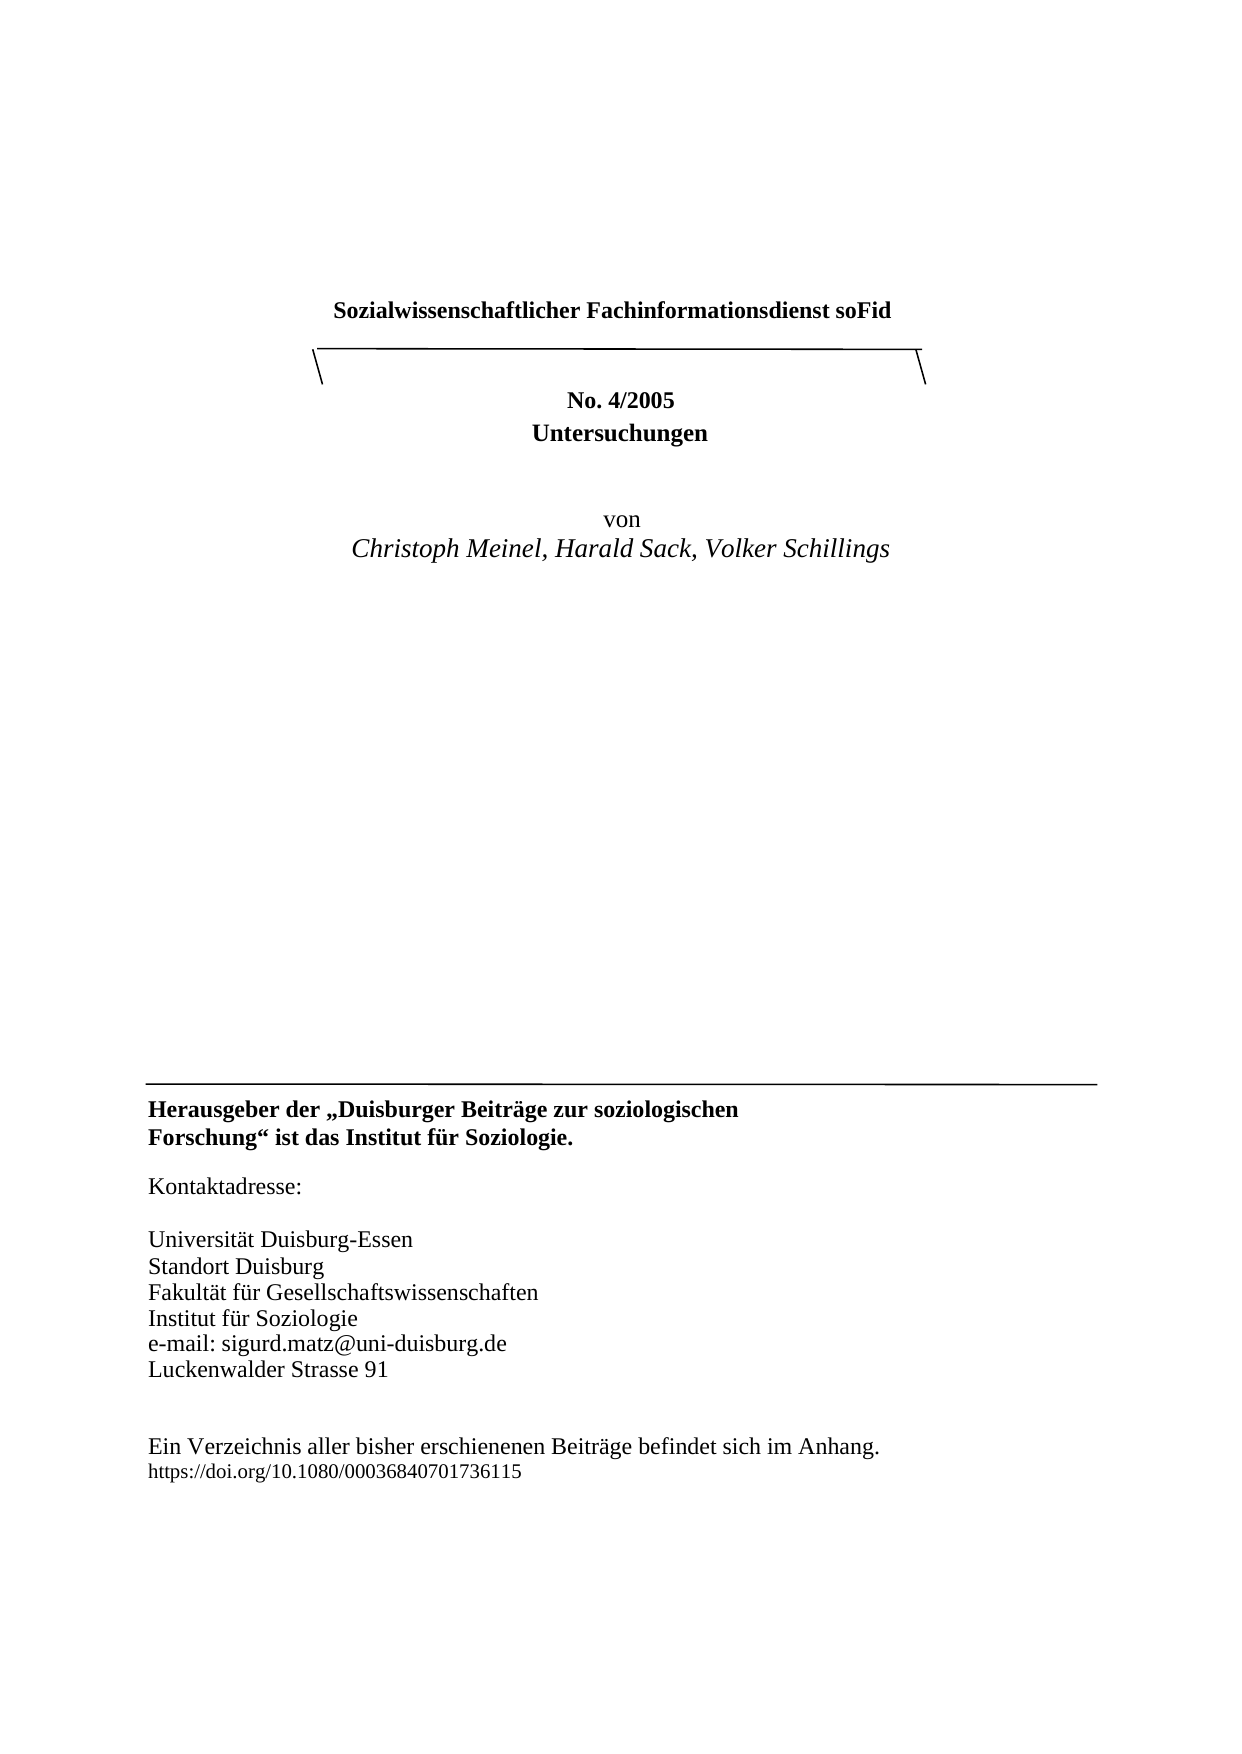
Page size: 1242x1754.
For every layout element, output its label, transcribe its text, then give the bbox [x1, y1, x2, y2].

text https://doi.org/10.1080/00036840701736115 [148, 1459, 1092, 1483]
text Luckenwalder Strasse 91 [148, 1357, 443, 1383]
text von [148, 504, 1096, 533]
text Ein Verzeichnis aller bisher erschienenen Beiträge befindet sich im Anhang. [148, 1432, 1092, 1459]
text Christoph Meinel, Harald Sack, Volker Schillings [148, 533, 1094, 564]
text Untersuchungen [148, 418, 1092, 446]
text e-mail: sigurd.matz@uni-duisburg.de [148, 1332, 1092, 1357]
text Herausgeber der „Duisburger Beiträge zur soziologischen Forschung“ ist das Institut für Soziologie. [148, 1096, 837, 1150]
text Fakultät für Gesellschaftswissenschaften [148, 1280, 1092, 1306]
text Standort Duisburg [148, 1253, 1092, 1280]
text No. 4/2005 [148, 386, 1094, 414]
text Kontaktadresse: [148, 1172, 1092, 1199]
text Institut für Soziologie [148, 1306, 1092, 1332]
text Sozialwissenschaftlicher Fachinformationsdienst soFid [148, 297, 1077, 324]
text Universität Duisburg-Essen [148, 1225, 1092, 1253]
